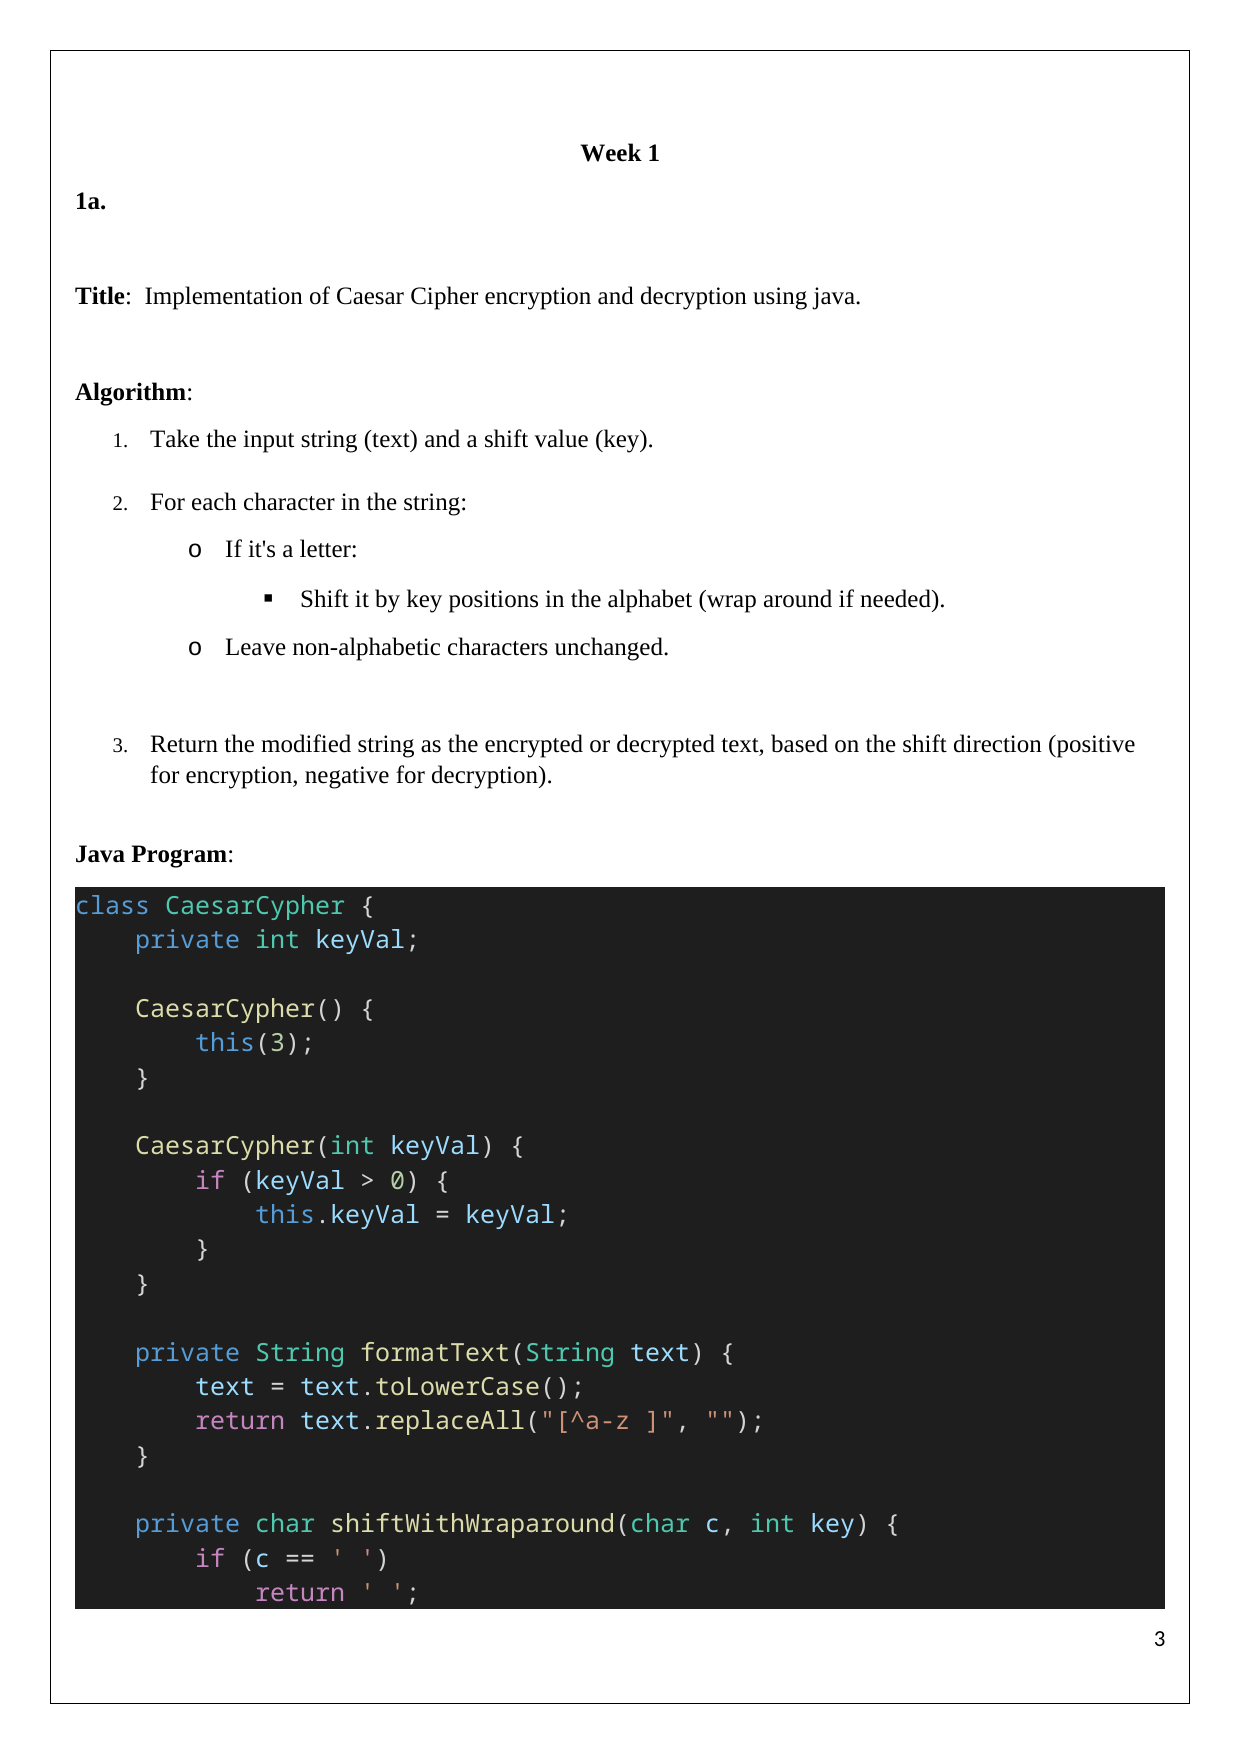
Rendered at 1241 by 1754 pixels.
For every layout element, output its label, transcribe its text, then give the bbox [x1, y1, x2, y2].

text CaesarCypher() { [75, 990, 1165, 1024]
text class CaesarCypher { [75, 887, 1165, 921]
text if (keyVal > 0) { [75, 1162, 1165, 1196]
text private String formatText(String text) { [75, 1334, 1165, 1368]
list Take the input string (text) and a shift value (key). [112, 424, 1165, 453]
list If it's a letter: [187, 534, 1165, 565]
text Algorithm: [75, 377, 1165, 406]
list Leave non-alphabetic characters unchanged. [187, 632, 1165, 663]
text this(3); [75, 1024, 1165, 1059]
list Return the modified string as the encrypted or decrypted text, based on the shift direction (positive for encryption, negative for decryption). [112, 729, 1165, 789]
text Title: Implementation of Caesar Cipher encryption and decryption using java. [75, 281, 1165, 310]
text } [75, 1437, 1165, 1471]
text Java Program: [75, 839, 1165, 868]
text Week 1 [75, 138, 1165, 167]
text private int keyVal; [75, 921, 1165, 956]
text return ' '; [75, 1574, 1165, 1609]
list For each character in the string: [112, 487, 1165, 515]
text } [75, 1265, 1165, 1299]
text text = text.toLowerCase(); [75, 1368, 1165, 1403]
list Shift it by key positions in the alphabet (wrap around if needed). [262, 584, 1165, 613]
text } [75, 1231, 1165, 1265]
text return text.replaceAll("[^a-z ]", ""); [75, 1403, 1165, 1437]
text 1a. [75, 186, 1165, 215]
text if (c == ' ') [75, 1540, 1165, 1574]
text this.keyVal = keyVal; [75, 1196, 1165, 1231]
text } [75, 1059, 1165, 1093]
text private char shiftWithWraparound(char c, int key) { [75, 1506, 1165, 1540]
text CaesarCypher(int keyVal) { [75, 1128, 1165, 1162]
